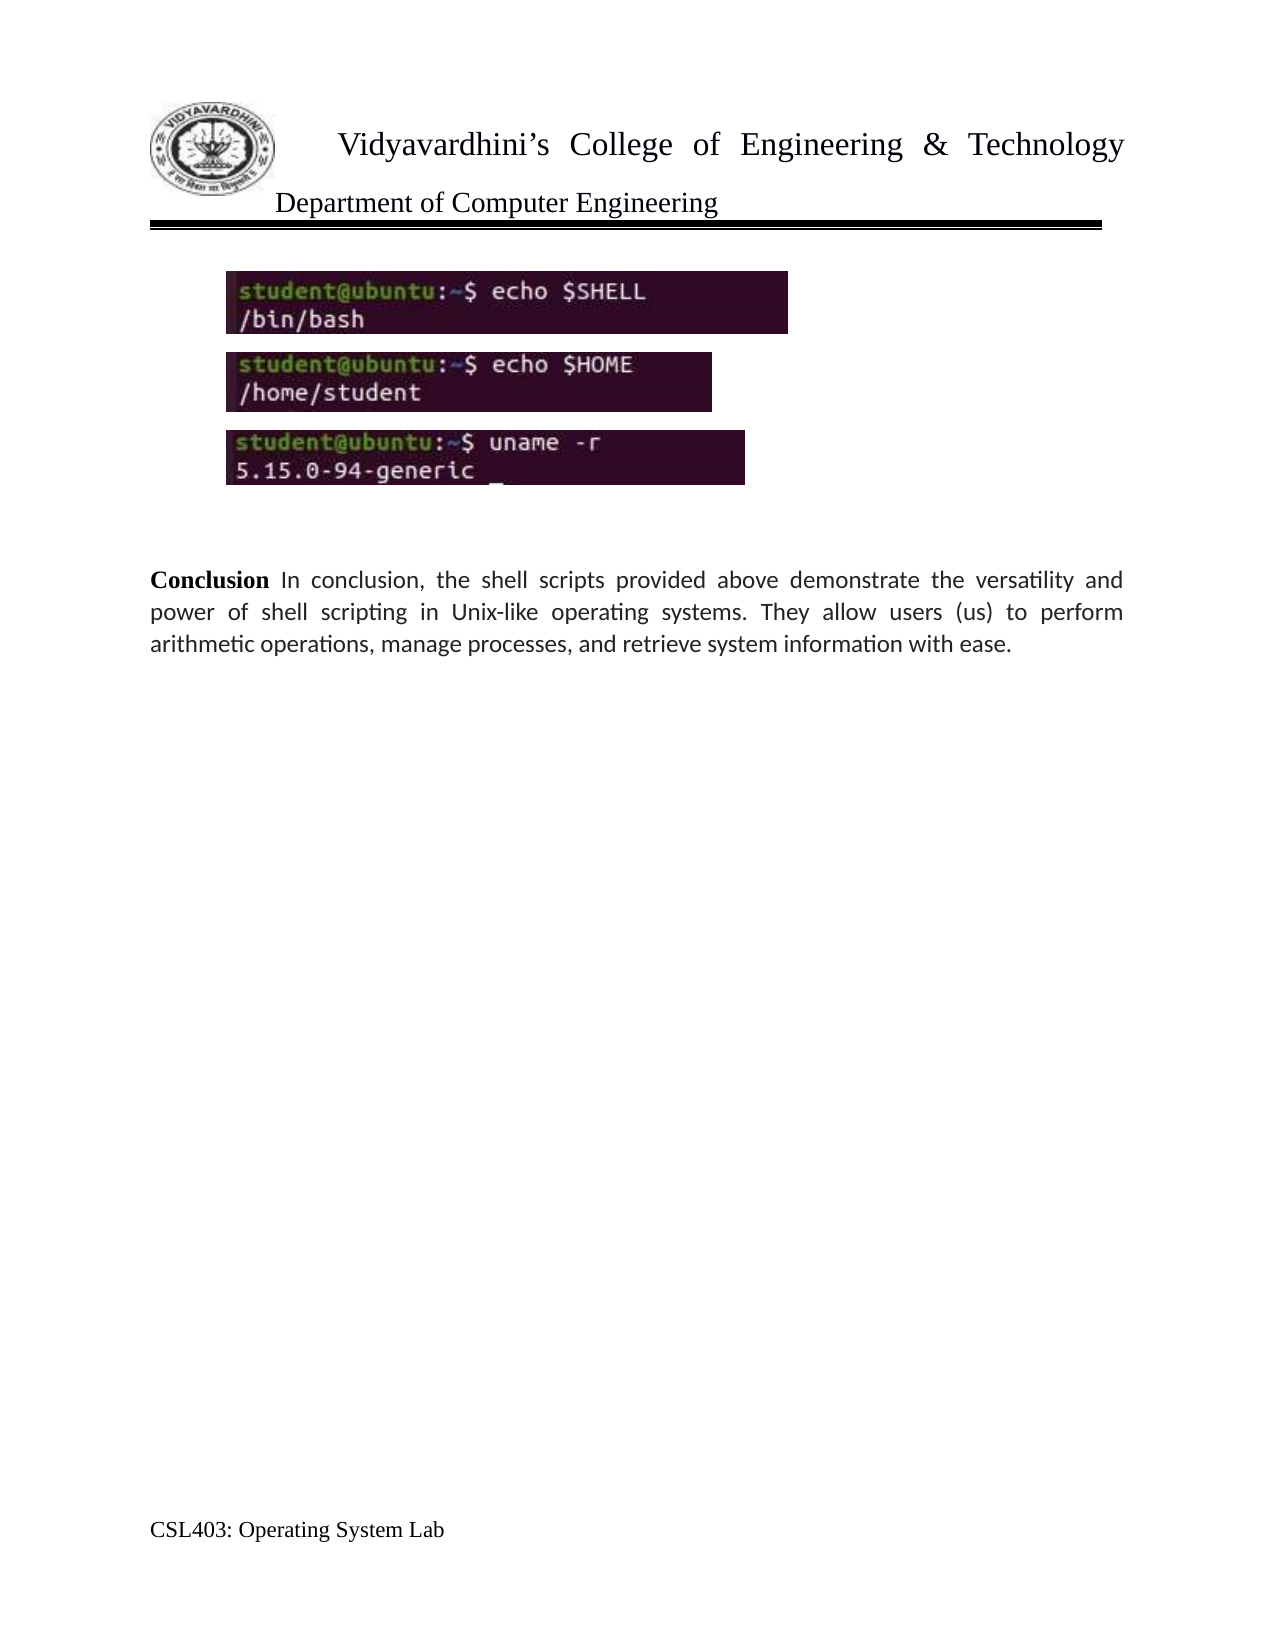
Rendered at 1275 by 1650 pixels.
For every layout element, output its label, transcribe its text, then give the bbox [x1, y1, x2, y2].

picture [226, 271, 788, 334]
text Conclusion In conclusion, the shell scripts provided above demonstrate the versatility and power of shell scripting in Unix-like operating systems. They allow users (us) to perform arithmetic operations, manage processes, and retrieve system information with ease. [150, 564, 1125, 659]
picture [150, 102, 275, 196]
picture [226, 430, 754, 500]
picture [226, 352, 719, 425]
